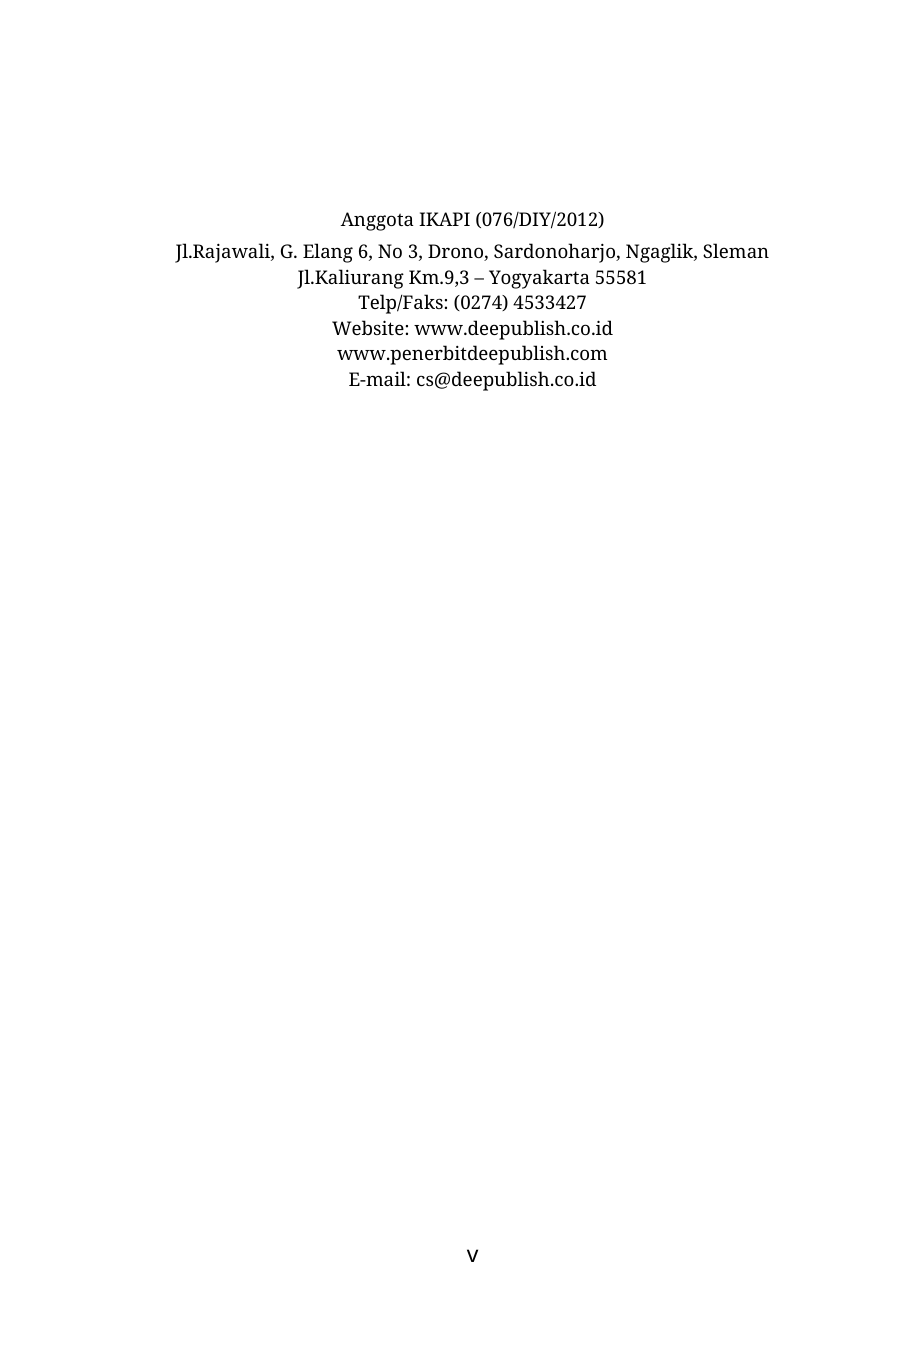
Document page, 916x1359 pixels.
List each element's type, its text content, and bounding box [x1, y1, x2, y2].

text E-mail: cs@deepublish.co.id [118, 366, 827, 392]
text Telp/Faks: (0274) 4533427 [118, 289, 827, 315]
text Jl.Kaliurang Km.9,3 – Yogyakarta 55581 [118, 264, 827, 289]
text www.penerbitdeepublish.com [118, 341, 827, 366]
text Jl.Rajawali, G. Elang 6, No 3, Drono, Sardonoharjo, Ngaglik, Sleman [118, 238, 827, 264]
text Anggota IKAPI (076/DIY/2012) [118, 207, 827, 232]
text Website: www.deepublish.co.id [118, 315, 827, 341]
